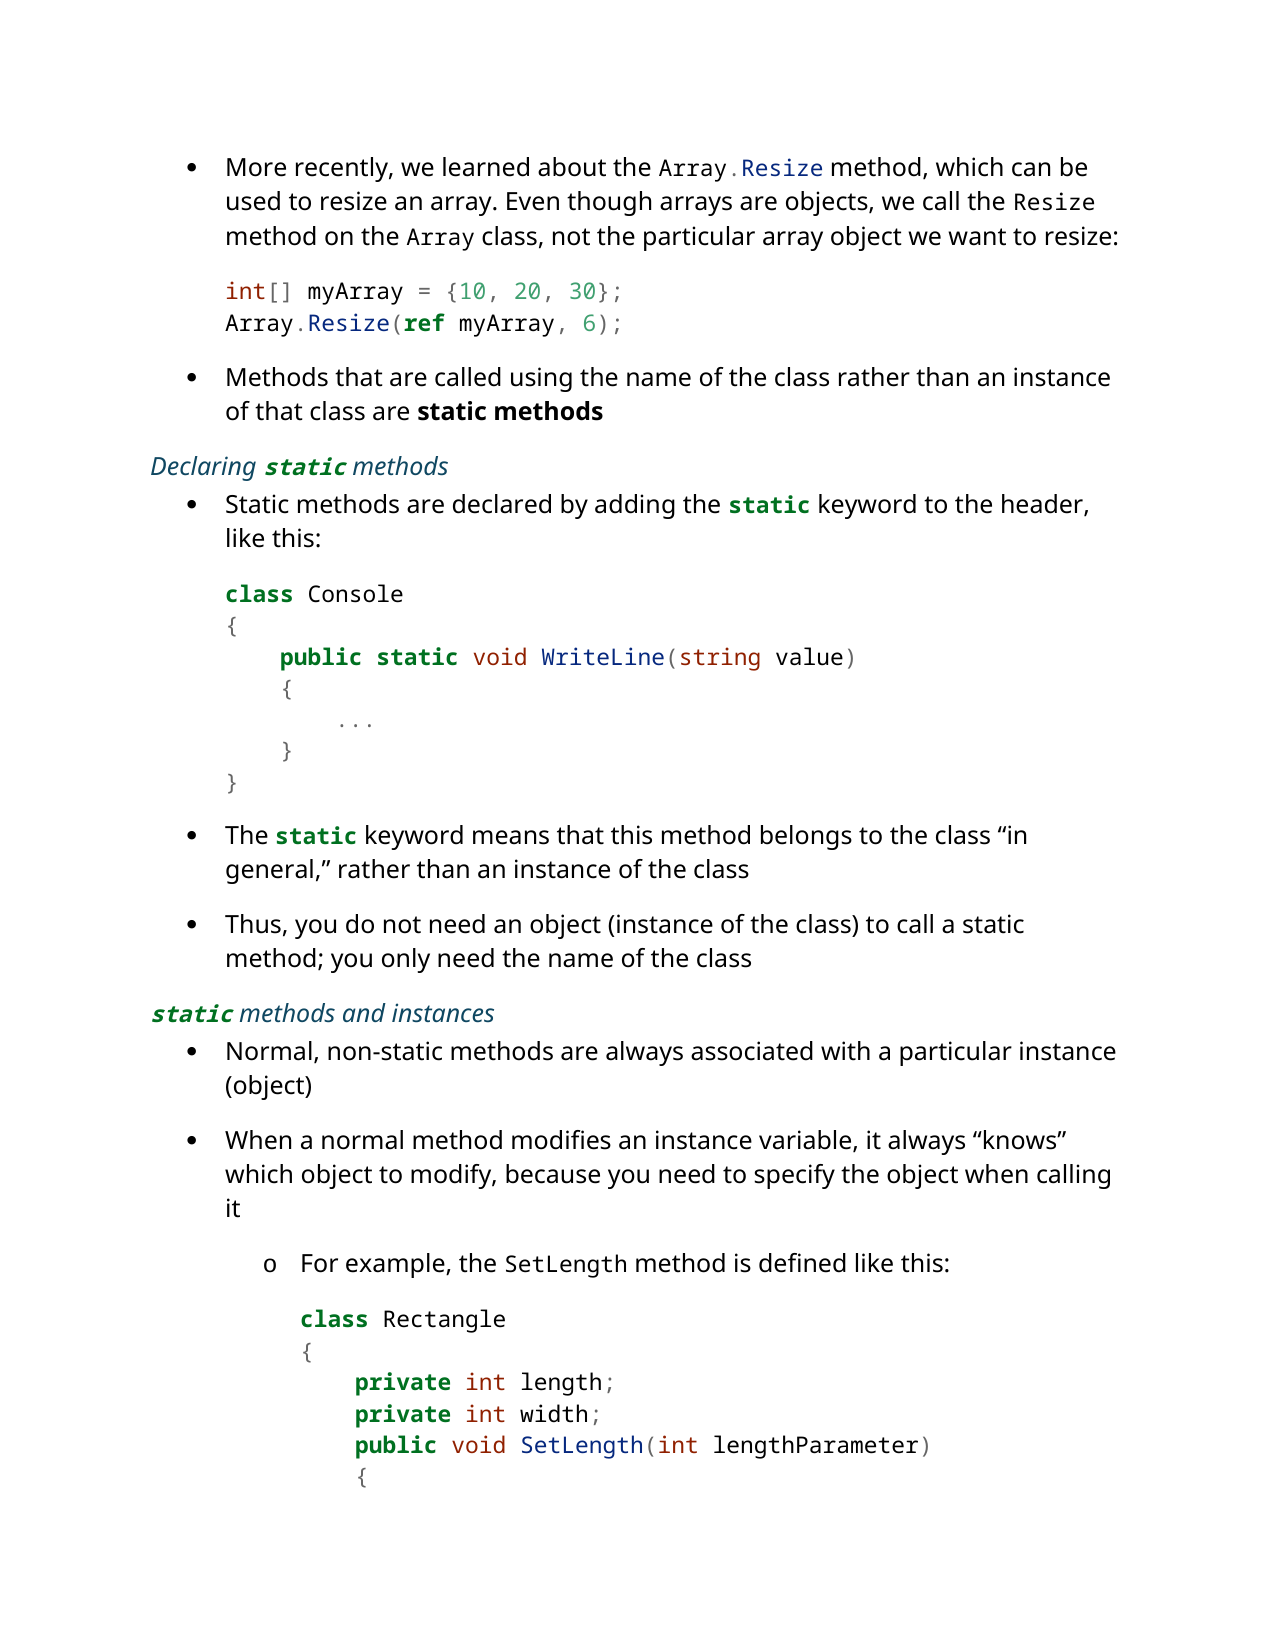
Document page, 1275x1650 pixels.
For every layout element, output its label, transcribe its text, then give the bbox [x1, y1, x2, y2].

subtitle Declaring static methods [150, 448, 1125, 482]
list More recently, we learned about the Array.Resize method, which can be used to resize an array. Even though arrays are objects, we call the Resize method on the Array class, not the particular array object we want to resize: [187, 150, 1125, 252]
list Thus, you do not need an object (instance of the class) to call a static method; you only need the name of the class [187, 907, 1125, 975]
list The static keyword means that this method belongs to the class “in general,” rather than an instance of the class [187, 818, 1125, 886]
list For example, the SetLength method is defined like this: [262, 1246, 1125, 1280]
list class Console { public static void WriteLine(string value) { ... } } [187, 575, 1125, 797]
list Methods that are called using the name of the class rather than an instance of that class are static methods [187, 359, 1125, 427]
list int[] myArray = {10, 20, 30}; Array.Resize(ref myArray, 6); [187, 273, 1125, 338]
list When a normal method modifies an instance variable, it always “knows” which object to modify, because you need to specify the object when calling it [187, 1123, 1125, 1225]
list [262, 1301, 1125, 1491]
list Normal, non-static methods are always associated with a particular instance (object) [187, 1034, 1125, 1102]
list Static methods are declared by adding the static keyword to the header, like this: [187, 486, 1125, 554]
subtitle static methods and instances [150, 996, 1125, 1030]
